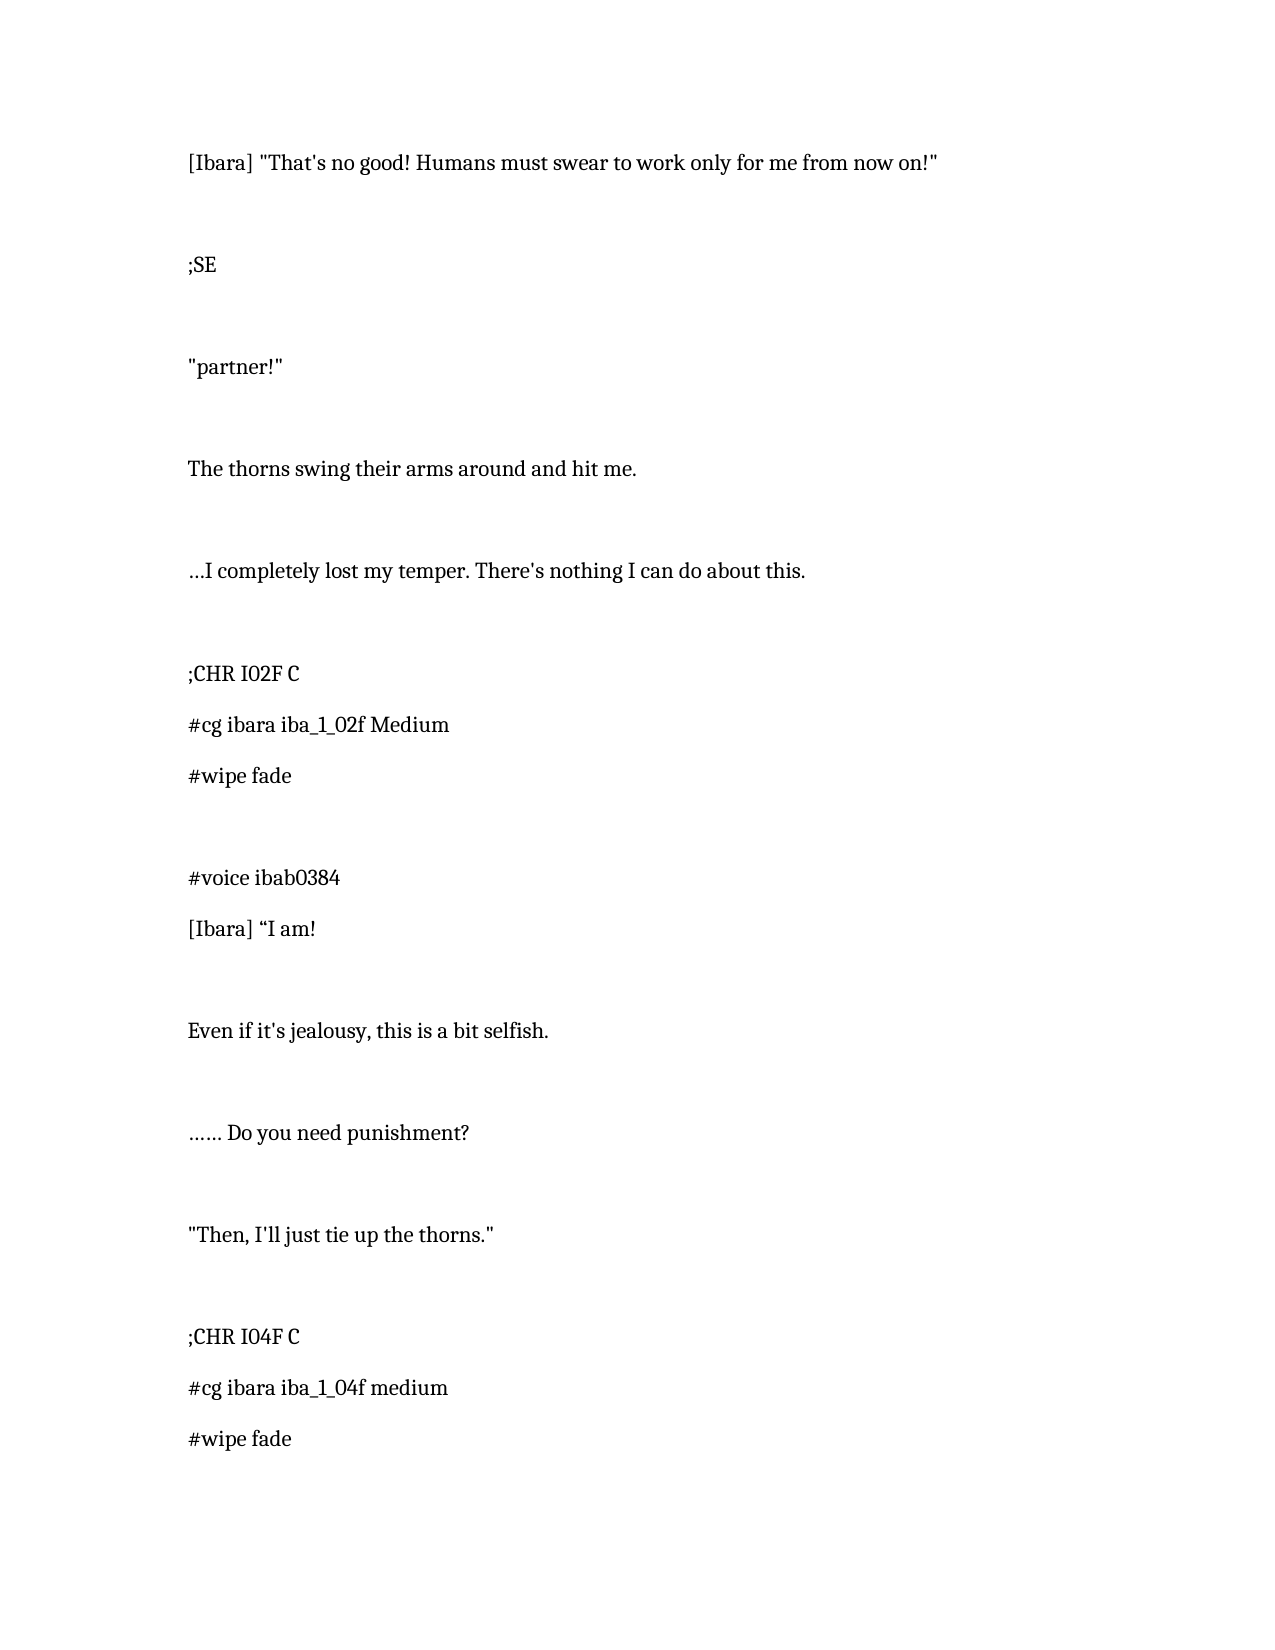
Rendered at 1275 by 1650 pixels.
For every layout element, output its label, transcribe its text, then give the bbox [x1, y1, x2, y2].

text "partner!" [187, 354, 1087, 381]
text ;CHR I02F C [187, 660, 1087, 687]
text #wipe fade [187, 762, 1087, 789]
text …I completely lost my temper. There's nothing I can do about this. [187, 558, 1087, 585]
text #cg ibara iba_1_02f Medium [187, 711, 1087, 738]
text …… Do you need punishment? [187, 1120, 1087, 1146]
text [Ibara] "That's no good! Humans must swear to work only for me from now on!" [187, 150, 1087, 176]
text "Then, I'll just tie up the thorns." [187, 1222, 1087, 1248]
text ;SE [187, 252, 1087, 278]
text The thorns swing their arms around and hit me. [187, 456, 1087, 483]
text Even if it's jealousy, this is a bit selfish. [187, 1018, 1087, 1044]
text [Ibara] “I am! [187, 916, 1087, 942]
text #voice ibab0384 [187, 864, 1087, 891]
text #wipe fade [187, 1426, 1087, 1452]
text ;CHR I04F C [187, 1324, 1087, 1350]
text #cg ibara iba_1_04f medium [187, 1375, 1087, 1401]
